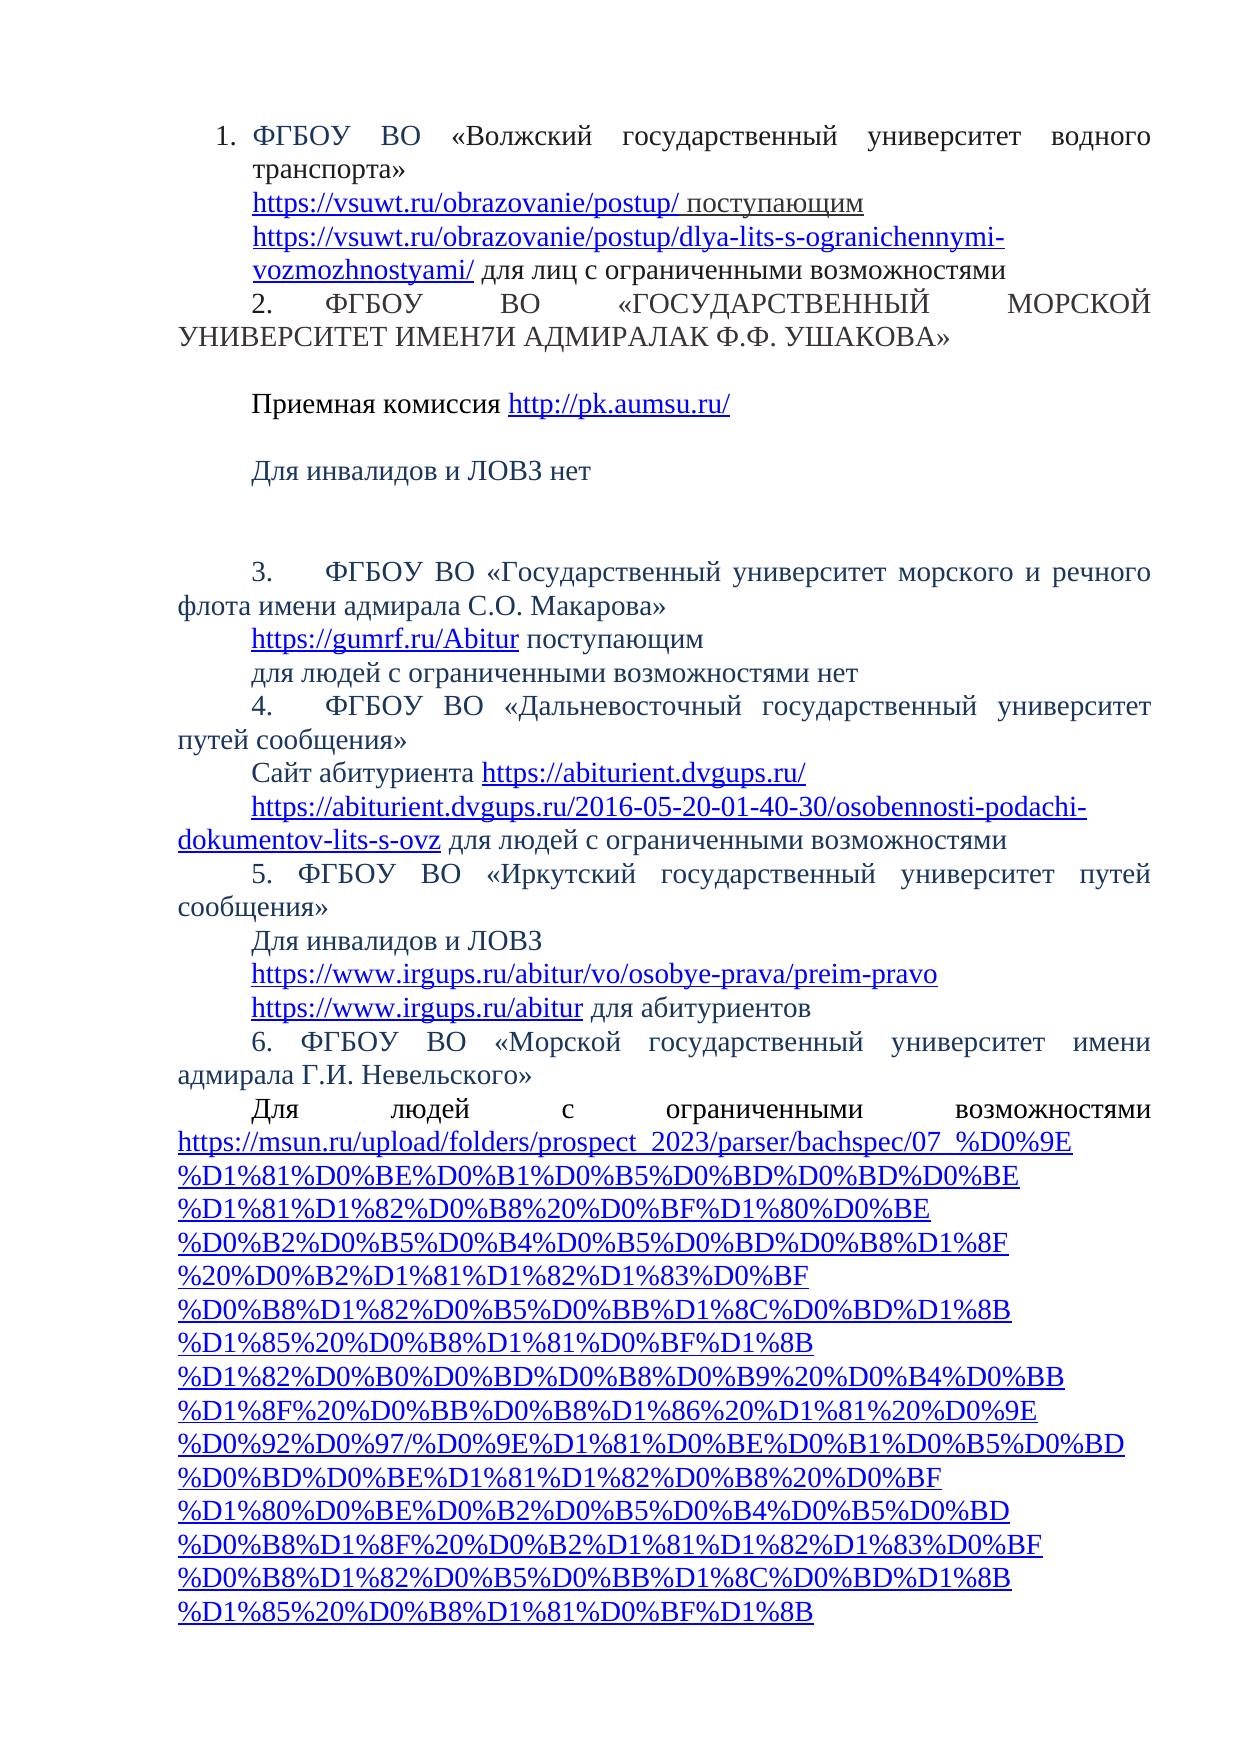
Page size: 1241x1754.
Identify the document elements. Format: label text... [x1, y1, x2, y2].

list ФГбОу во «гОСУДАРСТВЕННЫЙ МОРСКОЙ УНИВЕРСИТЕТ ИМЕН7И АДМИРАЛАК ф.ф. уШАКОВА» [177, 286, 1152, 353]
subtitle для людей с ограниченными возможностями нет [251, 655, 1152, 688]
subtitle Для инвалидов и ЛОВЗ нет [177, 453, 1152, 487]
list https://gumrf.ru/Abitur поступающим [251, 621, 1152, 655]
subtitle 6. ФГБОУ ВО «Морской государственный университет имени адмирала Г.И. Невельского» [177, 1024, 1152, 1091]
list ФГБОУ ВО «Волжский государственный университет водного транспорта» https://vsuwt.ru/obrazovanie/postup/ поступающим [215, 118, 1152, 219]
subtitle Для инвалидов и ЛОВЗ [177, 923, 1152, 957]
subtitle Сайт абитуриента https://abiturient.dvgups.ru/ [251, 755, 1152, 789]
subtitle ФГБОУ ВО «Дальневосточный государственный университет путей сообщения» [177, 688, 1152, 755]
subtitle https://www.irgups.ru/abitur для абитуриентов [177, 990, 1152, 1024]
subtitle https://www.irgups.ru/abitur/vo/osobye-prava/preim-pravo [177, 957, 1152, 990]
list ФГБОУ ВО «Государственный университет морского и речного флота имени адмирала С.О. Макарова» [177, 554, 1152, 621]
subtitle 5. ФГБОУ ВО «Иркутский государственный университет путей сообщения» [177, 856, 1152, 923]
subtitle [177, 1091, 1152, 1627]
text Приемная комиссия http://pk.aumsu.ru/ [177, 386, 1152, 420]
list https://vsuwt.ru/obrazovanie/postup/dlya-lits-s-ogranichennymi-vozmozhnostyami/ для лиц с ограниченными возможностями [252, 219, 1152, 286]
subtitle https://abiturient.dvgups.ru/2016-05-20-01-40-30/osobennosti-podachi-dokumentov-lits-s-ovz для людей с ограниченными возможностями [177, 789, 1152, 856]
